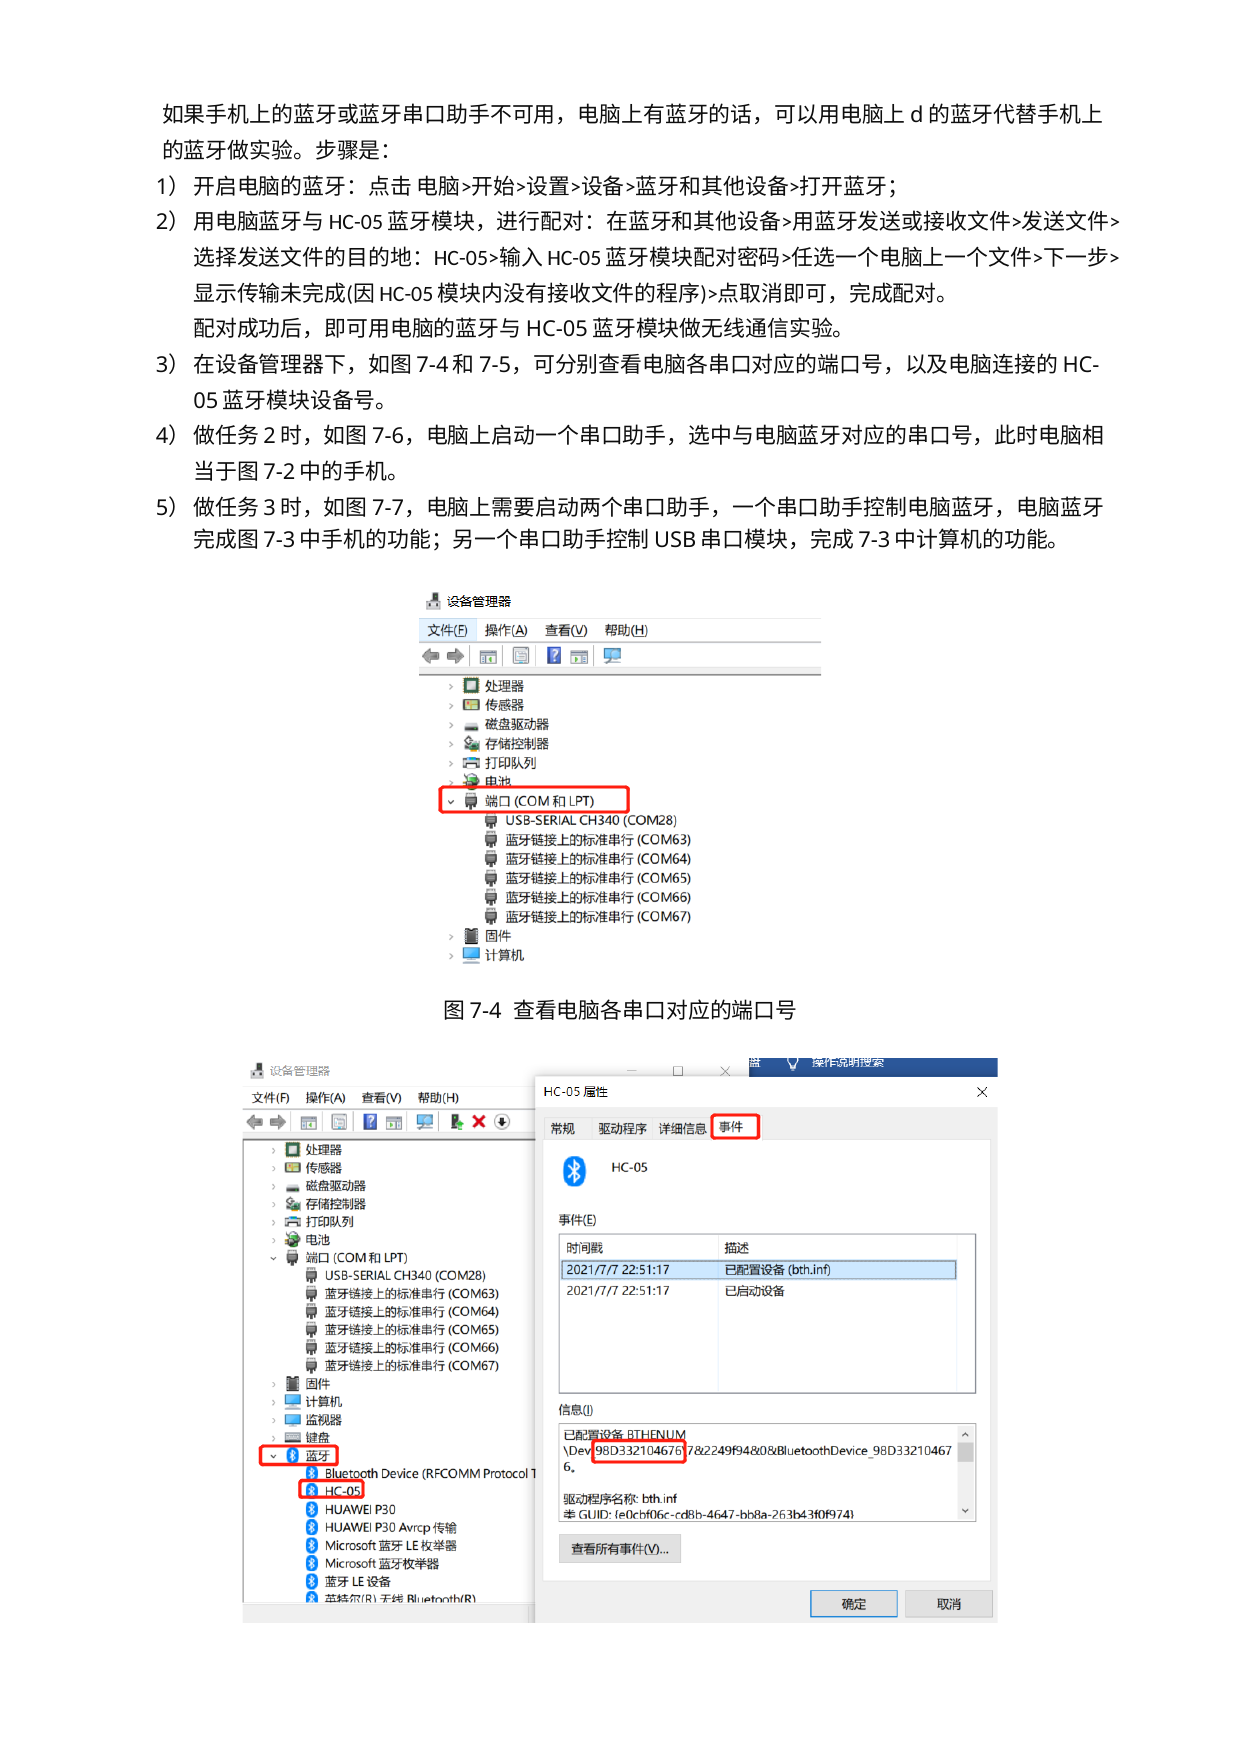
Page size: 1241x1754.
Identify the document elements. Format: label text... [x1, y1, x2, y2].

list 做任务2时，如图7-6，电脑上启动一个串口助手，选中与电脑蓝牙对应的串口号，此时电脑相当于图7-2中的手机。 [156, 418, 1122, 486]
list 用电脑蓝牙与HC-05蓝牙模块，进行配对：在蓝牙和其他设备>用蓝牙发送或接收文件>发送文件>选择发送文件的目的地：HC-05>输入HC-05蓝牙模块配对密码>任选一个电脑上一个文件>下一步>显示传输未完成(因HC-05模块内没有接收文件的程序)>点取消即可，完成配对。 [156, 204, 1122, 308]
list 在设备管理器下，如图7-4和7-5，可分别查看电脑各串口对应的端口号，以及电脑连接的HC-05蓝牙模块设备号。 [156, 347, 1122, 415]
picture [419, 586, 822, 965]
text 配对成功后，即可用电脑的蓝牙与HC-05蓝牙模块做无线通信实验。 [193, 311, 1122, 343]
list 做任务3时，如图7-7，电脑上需要启动两个串口助手，一个串口助手控制电脑蓝牙，电脑蓝牙完成图7-3中手机的功能；另一个串口助手控制USB串口模块，完成7-3中计算机的功能。 [156, 489, 1122, 554]
list 开启电脑的蓝牙：点击 电脑>开始>设置>设备>蓝牙和其他设备>打开蓝牙； [156, 168, 1122, 201]
text 图7-4 查看电脑各串口对应的端口号 [118, 993, 1122, 1026]
picture [242, 1058, 998, 1623]
text 如果手机上的蓝牙或蓝牙串口助手不可用，电脑上有蓝牙的话，可以用电脑上d的蓝牙代替手机上的蓝牙做实验。步骤是： [162, 97, 1122, 165]
